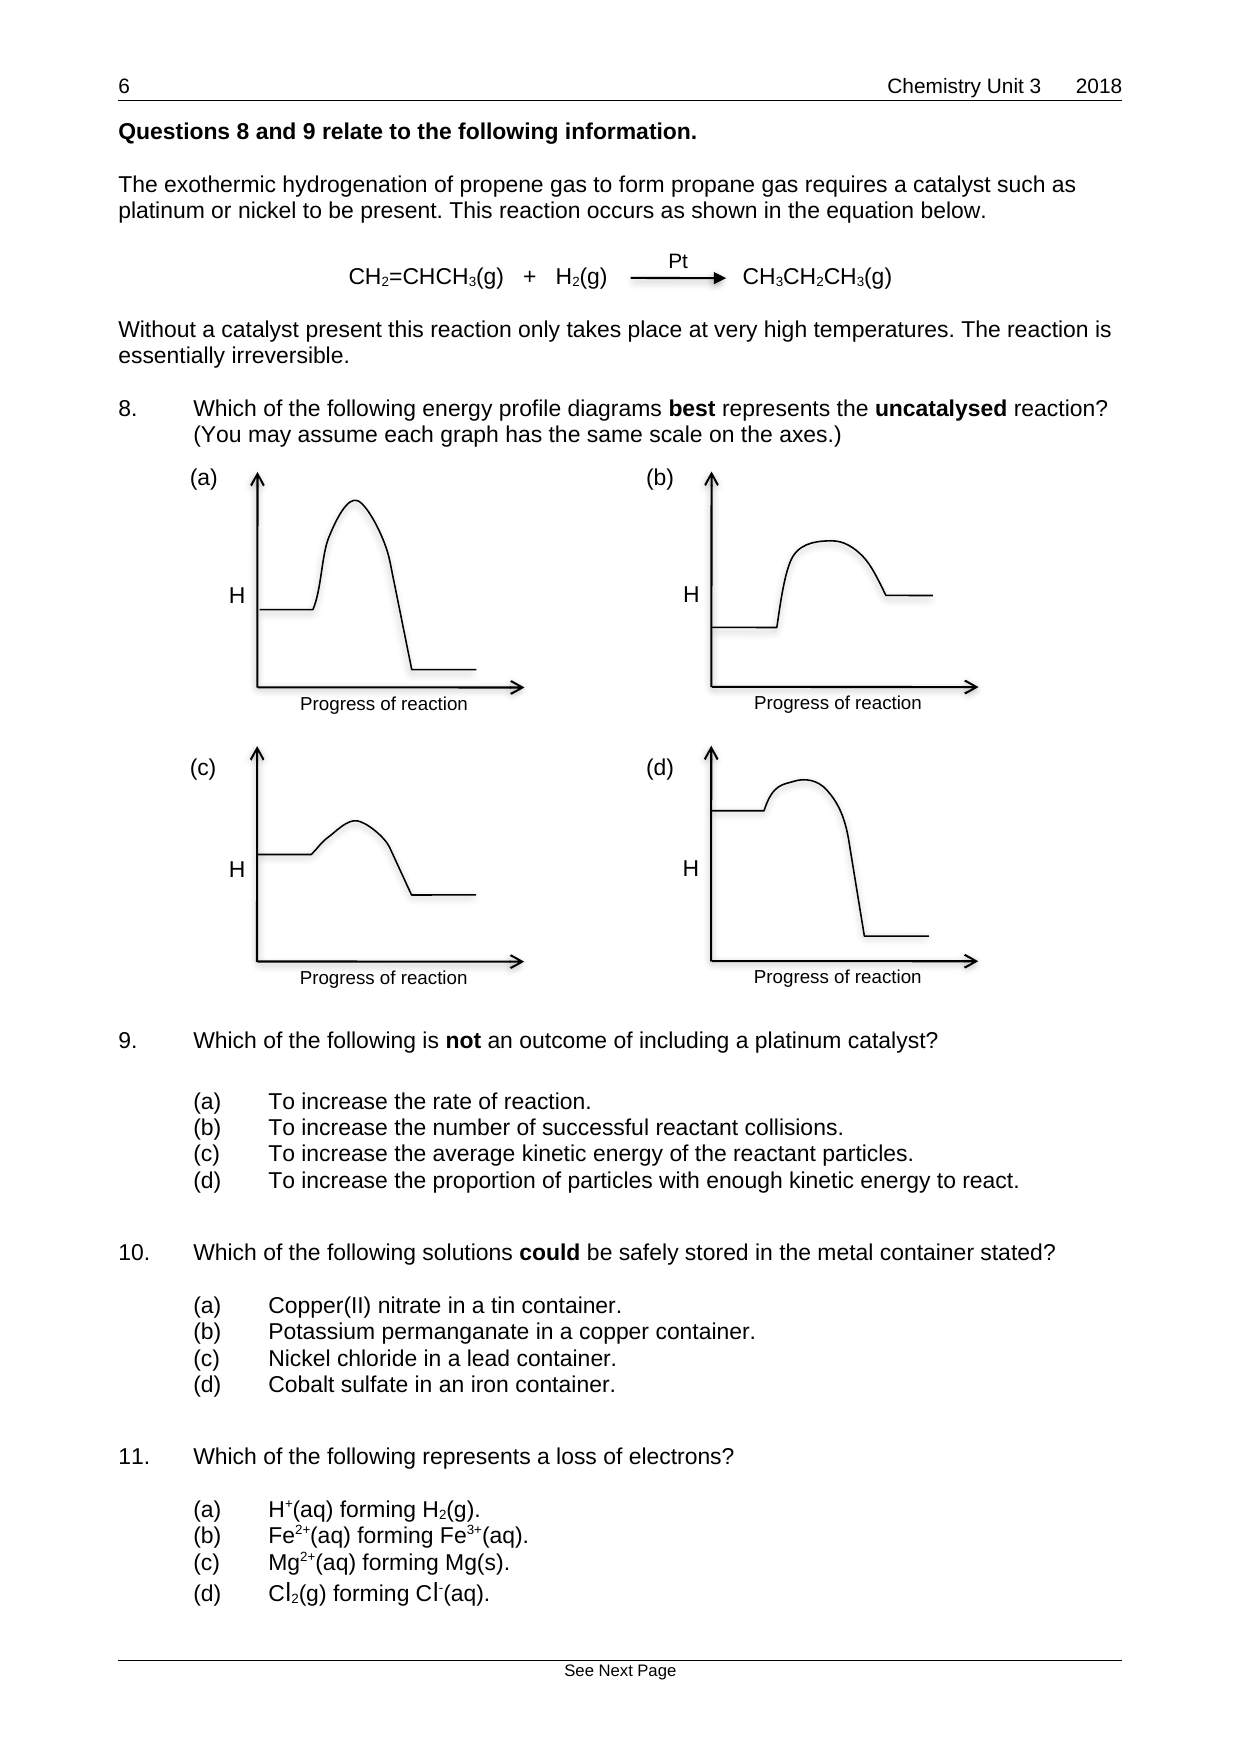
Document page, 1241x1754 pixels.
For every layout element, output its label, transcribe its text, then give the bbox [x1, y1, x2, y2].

text 8. Which of the following energy profile diagrams best represents the uncatalysed reaction? (You may assume each graph has the same scale on the axes.) [118, 395, 1122, 447]
text Without a catalyst present this reaction only takes place at very high temperatures. The reaction is essentially irreversible. [118, 316, 1122, 368]
text 9. Which of the following is not an outcome of including a platinum catalyst? [118, 1027, 1122, 1054]
list To increase the proportion of particles with enough kinetic energy to react. [193, 1167, 1122, 1193]
text (b) Potassium permanganate in a copper container. [118, 1318, 1122, 1344]
text (a) Copper(II) nitrate in a tin container. [118, 1292, 1122, 1318]
list Fe2+(aq) forming Fe3+(aq). [193, 1522, 1122, 1549]
text 11. Which of the following represents a loss of electrons? [118, 1443, 1122, 1470]
text (d) Cobalt sulfate in an iron container. [118, 1371, 1122, 1397]
text Questions 8 and 9 relate to the following information. [118, 118, 1122, 144]
list To increase the average kinetic energy of the reactant particles. [193, 1140, 1122, 1167]
list Cl2(g) forming Cl-(aq). [193, 1575, 1122, 1609]
list To increase the number of successful reactant collisions. [193, 1114, 1122, 1140]
list H+(aq) forming H2(g). [193, 1496, 1122, 1522]
list Mg2+(aq) forming Mg(s). [193, 1549, 1122, 1575]
text 10. Which of the following solutions could be safely stored in the metal container stated? [118, 1239, 1122, 1266]
text CH2=CHCH3(g) + H2(g) CH3CH2CH3(g) [118, 263, 1122, 289]
list To increase the rate of reaction. [193, 1088, 1122, 1114]
text (c) Nickel chloride in a lead container. [118, 1344, 1122, 1371]
text The exothermic hydrogenation of propene gas to form propane gas requires a catalyst such as platinum or nickel to be present. This reaction occurs as shown in the equation below. [118, 171, 1122, 223]
